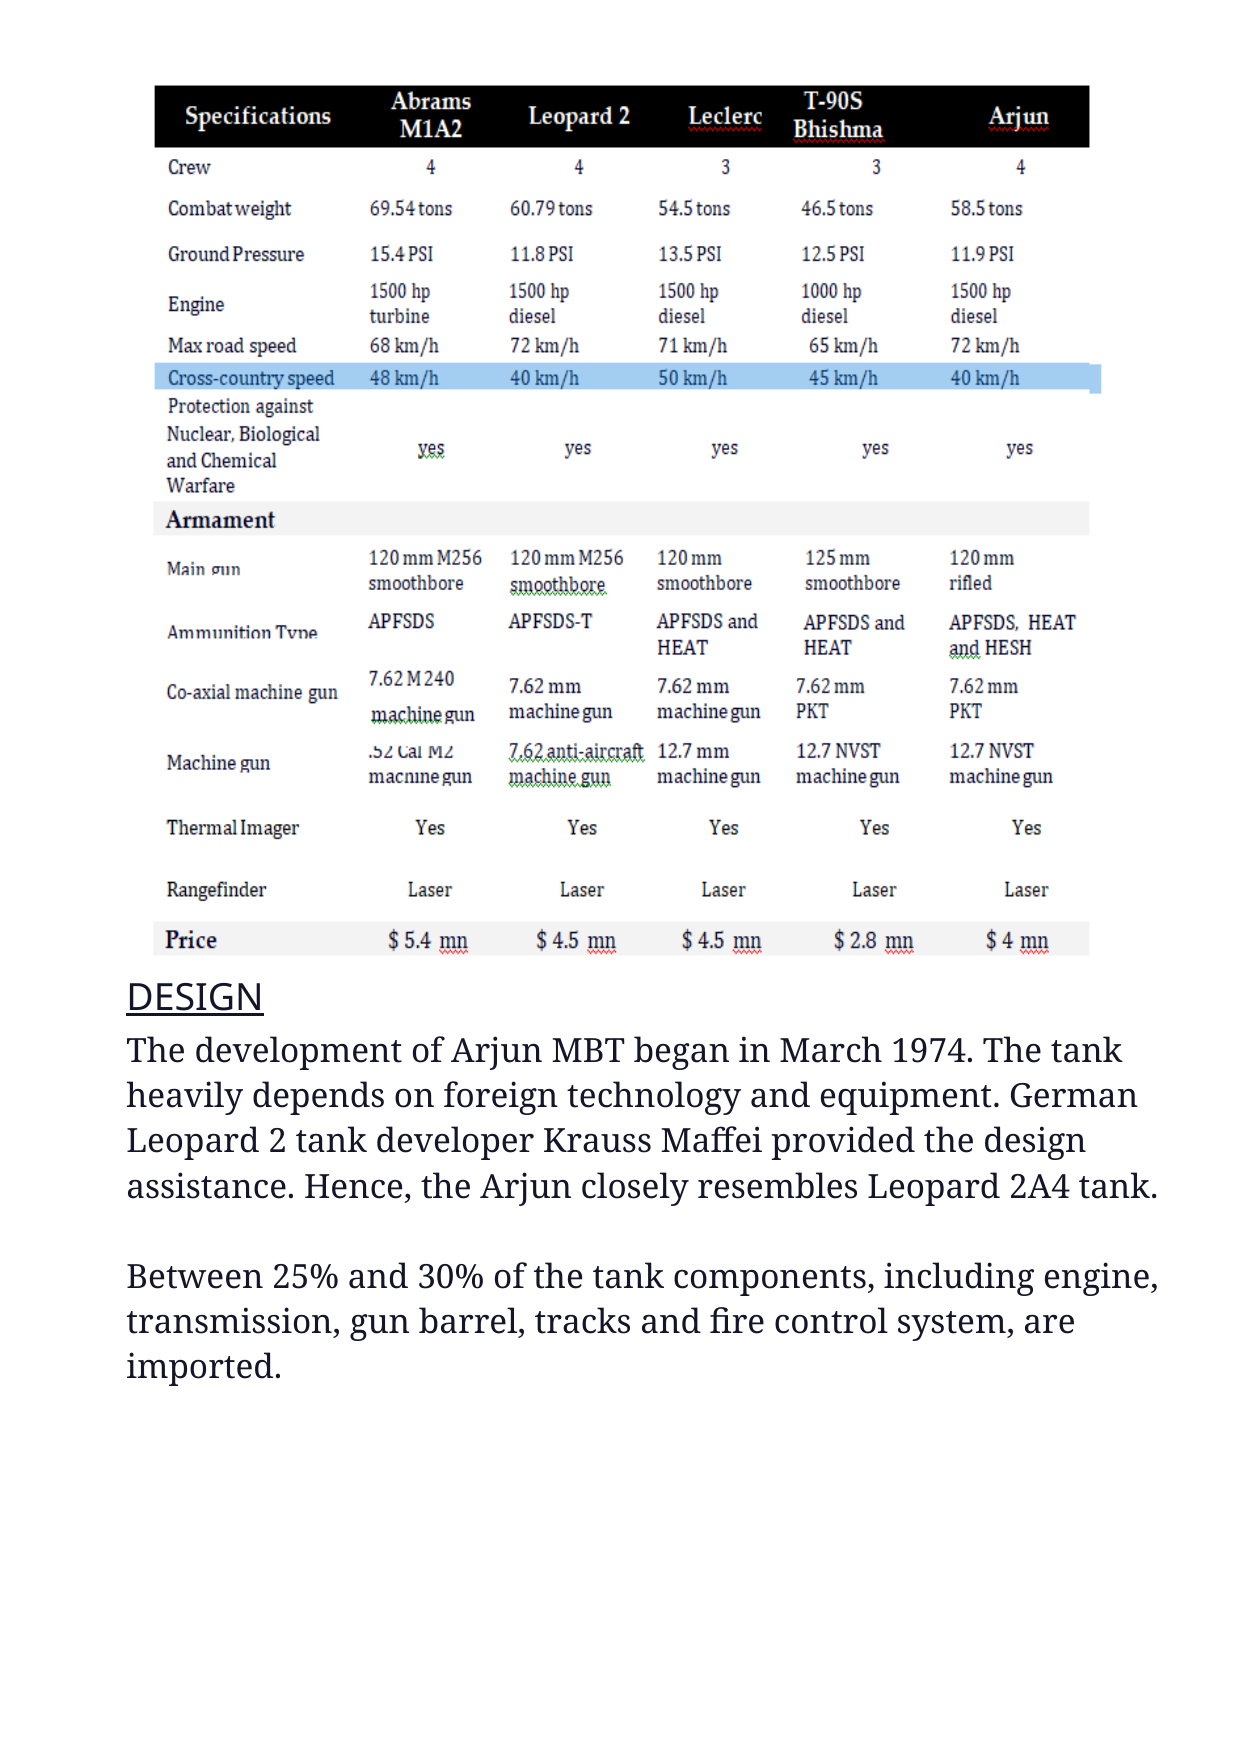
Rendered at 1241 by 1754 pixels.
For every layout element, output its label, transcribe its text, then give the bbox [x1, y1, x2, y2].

text Between 25% and 30% of the tank components, including engine, transmission, gun barrel, tracks and fire control system, are imported. [126, 1252, 1165, 1389]
picture [126, 75, 1104, 966]
text The development of Arjun MBT began in March 1974. The tank heavily depends on foreign technology and equipment. German Leopard 2 tank developer Krauss Maffei provided the design assistance. Hence, the Arjun closely resembles Leopard 2A4 tank. [126, 1026, 1165, 1208]
